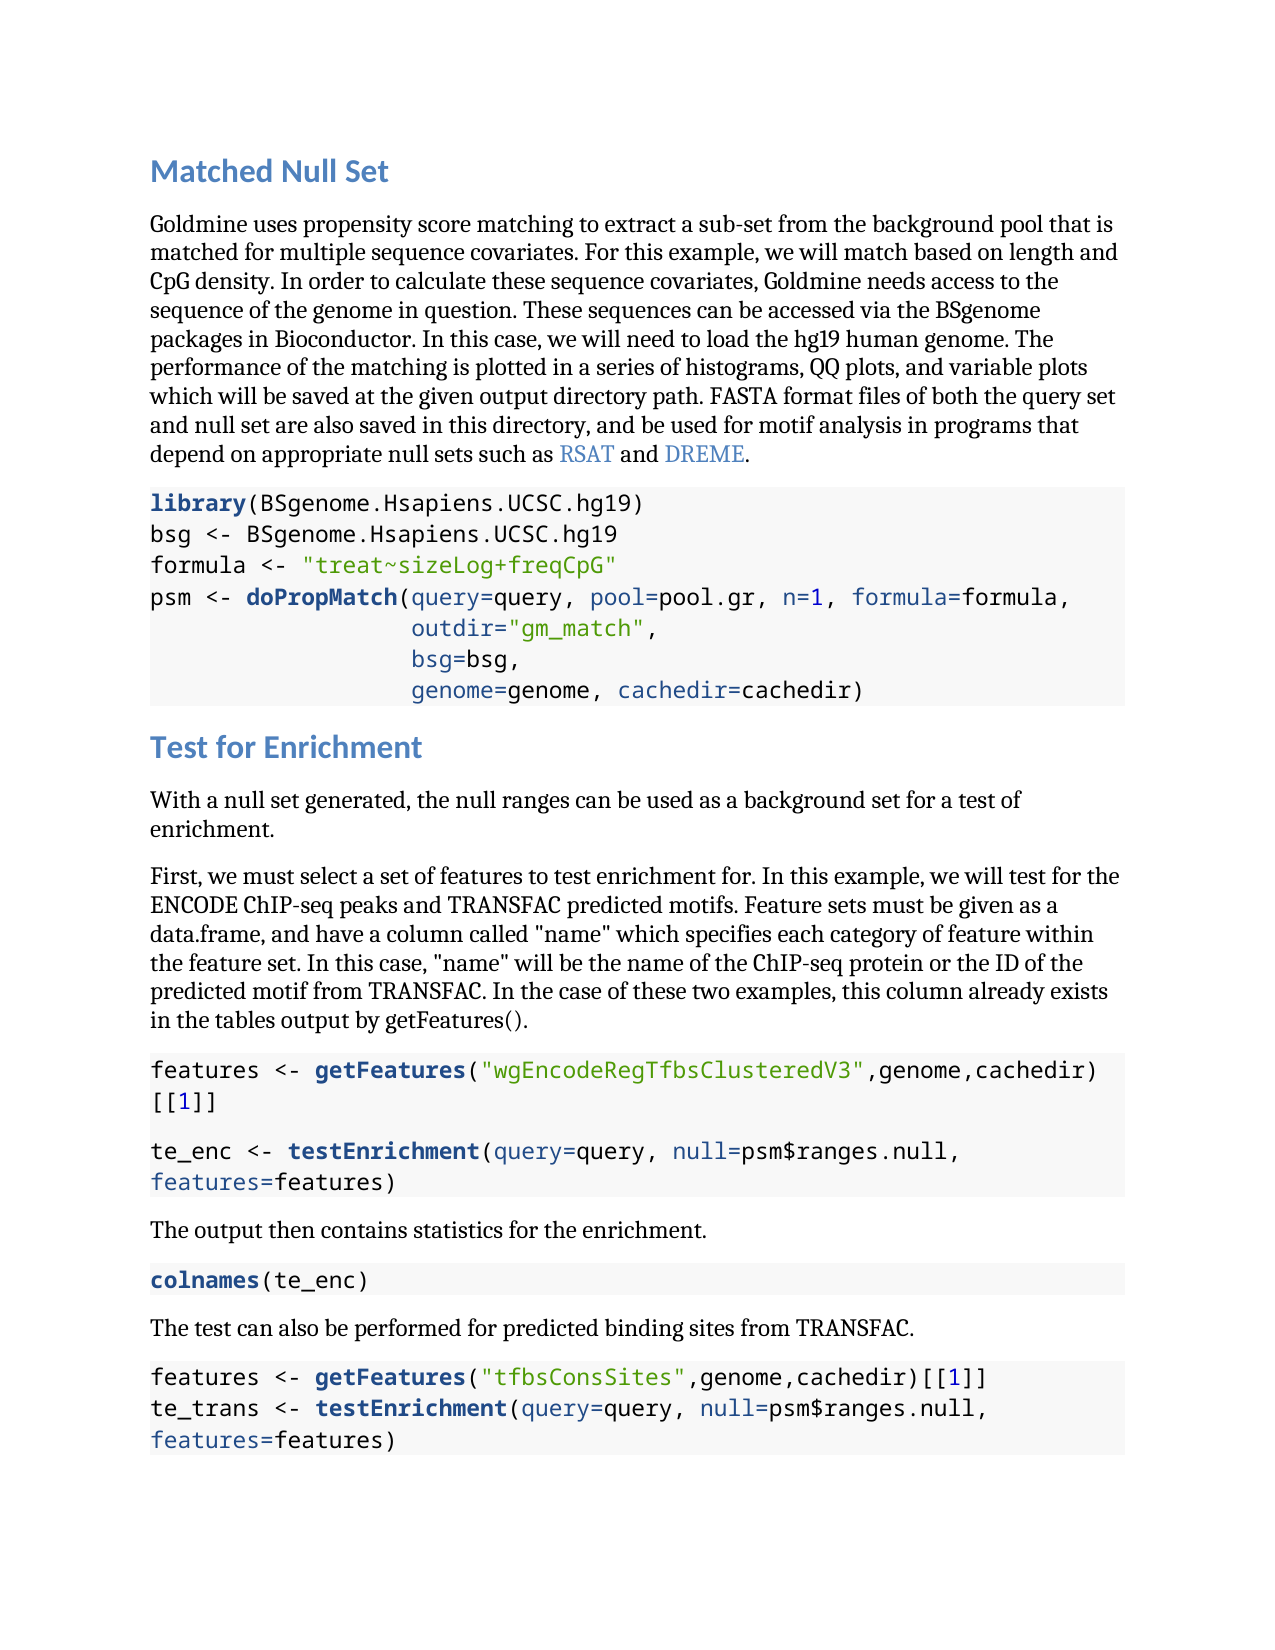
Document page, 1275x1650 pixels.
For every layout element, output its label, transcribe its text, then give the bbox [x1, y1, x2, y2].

text library(BSgenome.Hsapiens.UCSC.hg19) bsg <- BSgenome.Hsapiens.UCSC.hg19 formula <- "treat~sizeLog+freqCpG" psm <- doPropMatch(query=query, pool=pool.gr, n=1, formula=formula, outdir="gm_match", bsg=bsg, genome=genome, cachedir=cachedir) [150, 487, 1125, 706]
subtitle Test for Enrichment [150, 727, 1125, 767]
text te_enc <- testEnrichment(query=query, null=psm$ranges.null, features=features) [397, 1135, 1125, 1197]
subtitle Matched Null Set [150, 150, 1125, 191]
text With a null set generated, the null ranges can be used as a background set for a test of enrichment. [150, 786, 1125, 843]
text colnames(te_enc) [150, 1263, 1125, 1295]
text features <- getFeatures("wgEncodeRegTfbsClusteredV3",genome,cachedir)[[1]] [150, 1053, 1125, 1116]
text The test can also be performed for predicted binding sites from TRANSFAC. [150, 1313, 1125, 1342]
text features <- getFeatures("tfbsConsSites",genome,cachedir)[[1]] te_trans <- testEnrichment(query=query, null=psm$ranges.null, features=features) [150, 1361, 1125, 1455]
text First, we must select a set of features to test enrichment for. In this example, we will test for the ENCODE ChIP-seq peaks and TRANSFAC predicted motifs. Feature sets must be given as a data.frame, and have a column called "name" which specifies each category of feature within the feature set. In this case, "name" will be the name of the ChIP-seq protein or the ID of the predicted motif from TRANSFAC. In the case of these two examples, this column already exists in the tables output by getFeatures(). [150, 862, 1125, 1035]
text The output then contains statistics for the enrichment. [150, 1216, 1125, 1245]
text Goldmine uses propensity score matching to extract a sub-set from the background pool that is matched for multiple sequence covariates. For this example, we will match based on length and CpG density. In order to calculate these sequence covariates, Goldmine needs access to the sequence of the genome in question. These sequences can be accessed via the BSgenome packages in Bioconductor. In this case, we will need to load the hg19 human genome. The performance of the matching is plotted in a series of histograms, QQ plots, and variable plots which will be saved at the given output directory path. FASTA format files of both the query set and null set are also saved in this directory, and be used for motif analysis in programs that depend on appropriate null sets such as RSAT and DREME. [150, 209, 1125, 468]
